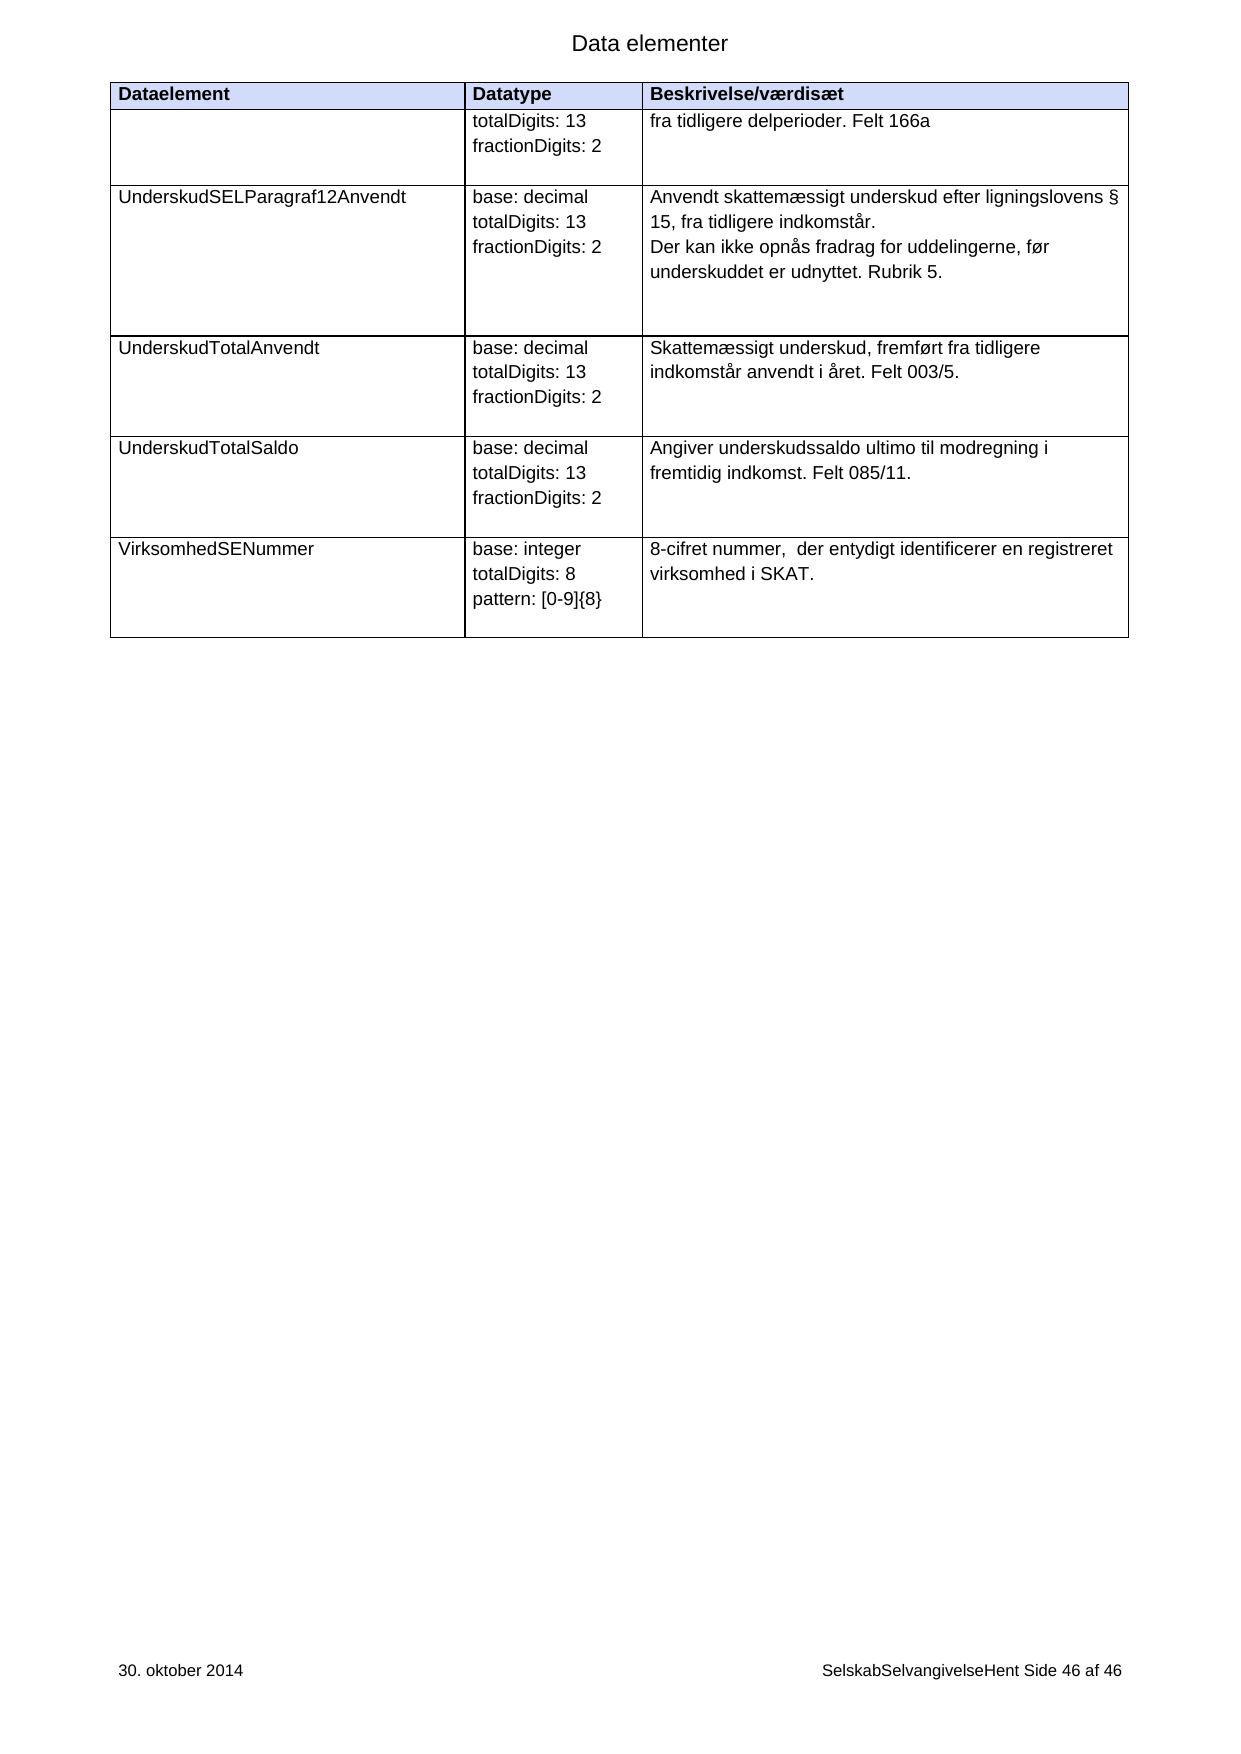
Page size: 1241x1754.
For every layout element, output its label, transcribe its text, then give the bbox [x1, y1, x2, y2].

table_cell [643, 110, 1128, 184]
table_cell Anvendt skattemæssigt underskud efter ligningslovens § 15, fra tidligere indkomstår. Der kan ikke opnås fradrag for uddelingerne, før underskuddet er udnyttet. Rubrik 5. [643, 186, 1128, 335]
table_header Dataelement [111, 83, 464, 109]
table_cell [466, 110, 642, 184]
table_cell VirksomhedSENummer [111, 538, 464, 637]
table_cell base: integer totalDigits: 8 pattern: [0-9]{8} [466, 538, 642, 637]
table_cell UnderskudSELParagraf12Anvendt [111, 186, 464, 335]
table_cell Angiver underskudssaldo ultimo til modregning i fremtidig indkomst. Felt 085/11. [643, 437, 1128, 536]
table_cell UnderskudTotalAnvendt [111, 337, 464, 436]
table_cell UnderskudTotalSaldo [111, 437, 464, 536]
table_cell base: decimal totalDigits: 13 fractionDigits: 2 [466, 437, 642, 536]
table_header Beskrivelse/værdisæt [643, 83, 1128, 109]
table_header Datatype [466, 83, 642, 109]
table_cell 8-cifret nummer, der entydigt identificerer en registreret virksomhed i SKAT. [643, 538, 1128, 637]
table_cell Skattemæssigt underskud, fremført fra tidligere indkomstår anvendt i året. Felt 003/5. [643, 337, 1128, 436]
table_cell base: decimal totalDigits: 13 fractionDigits: 2 [466, 337, 642, 436]
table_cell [111, 110, 464, 184]
table_cell base: decimal totalDigits: 13 fractionDigits: 2 [466, 186, 642, 335]
